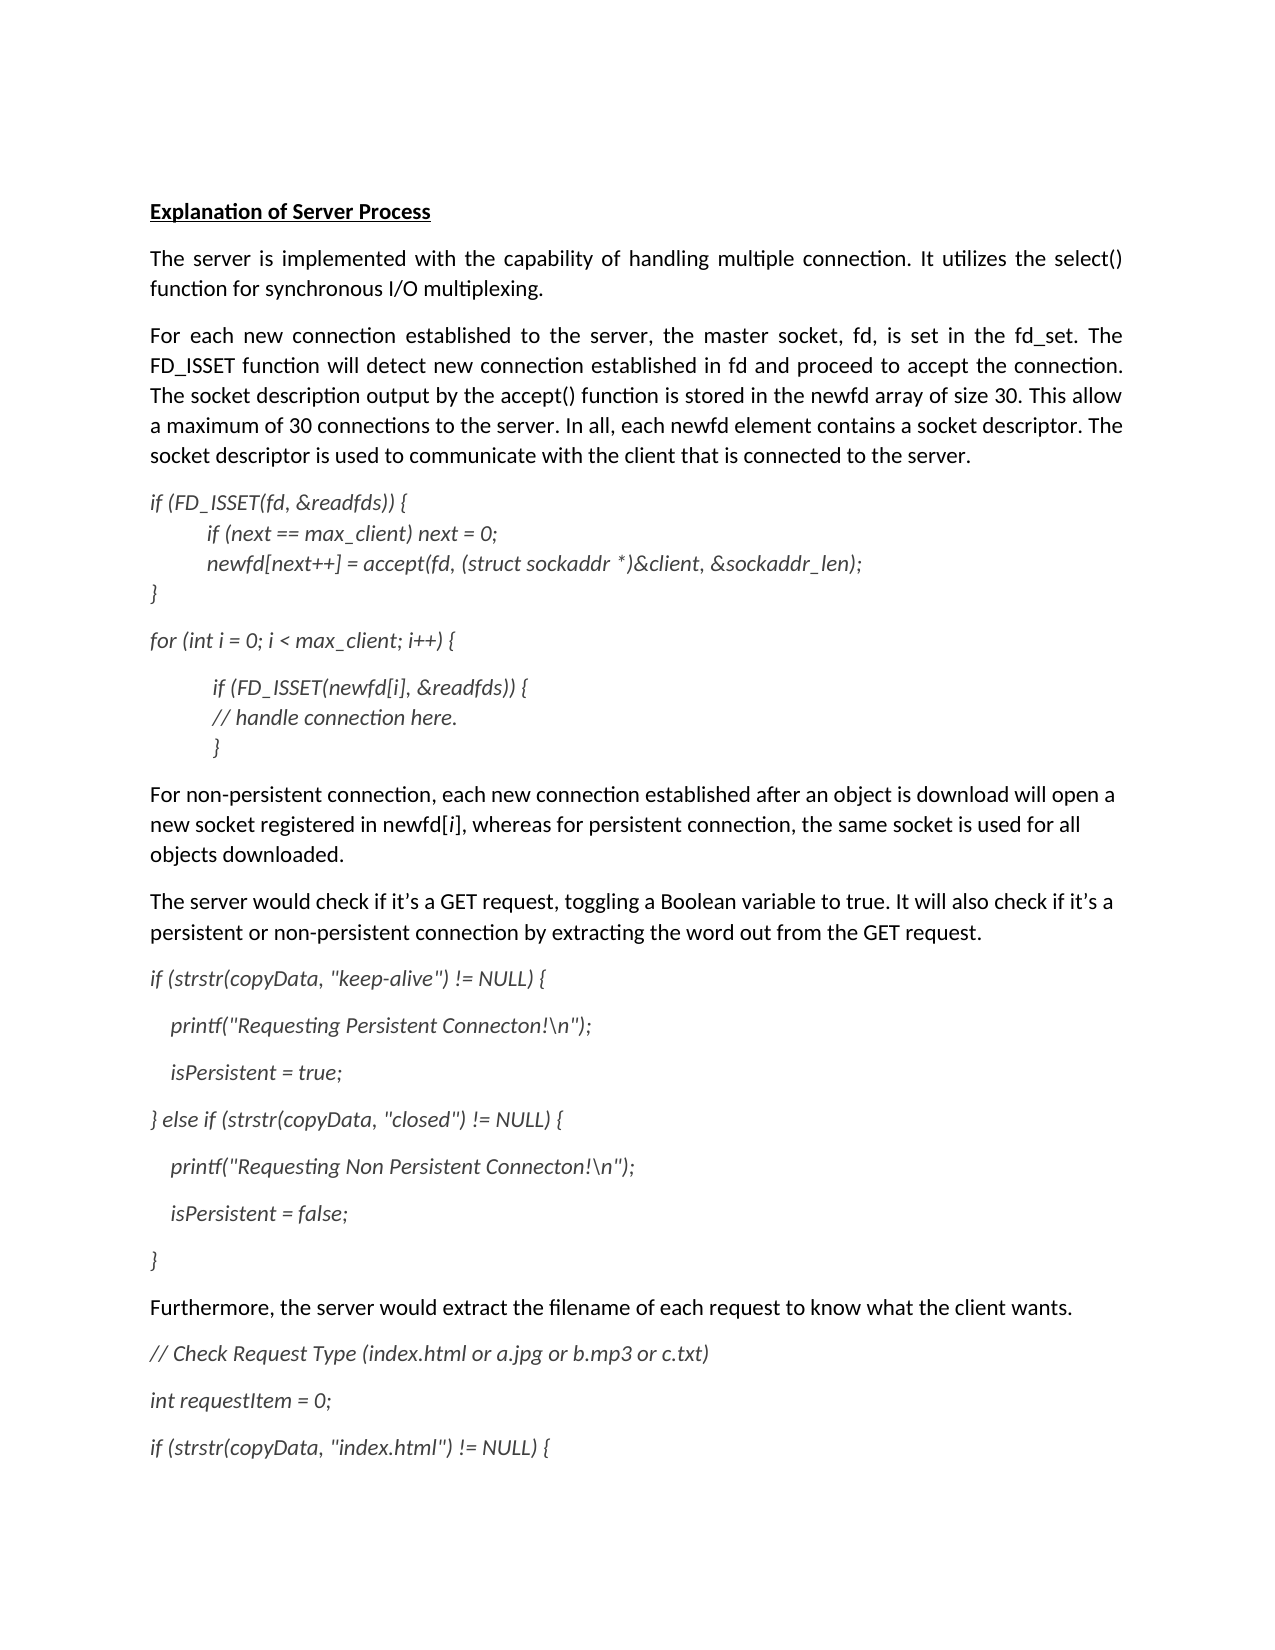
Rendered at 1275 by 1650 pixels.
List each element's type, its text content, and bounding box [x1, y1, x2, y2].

text // Check Request Type (index.html or a.jpg or b.mp3 or c.txt) [150, 1339, 1125, 1368]
text The server would check if it’s a GET request, toggling a Boolean variable to true. It will also check if it’s a persistent or non-persistent connection by extracting the word out from the GET request. [150, 887, 1125, 946]
text } else if (strstr(copyData, "closed") != NULL) { [150, 1105, 1125, 1133]
text isPersistent = false; [150, 1199, 1125, 1227]
text For each new connection established to the server, the master socket, fd, is set in the fd_set. The FD_ISSET function will detect new connection established in fd and proceed to accept the connection. The socket description output by the accept() function is stored in the newfd array of size 30. This allow a maximum of 30 connections to the server. In all, each newfd element contains a socket descriptor. The socket descriptor is used to communicate with the client that is connected to the server. [150, 321, 1125, 470]
text if (strstr(copyData, "index.html") != NULL) { [150, 1433, 1125, 1461]
text if (strstr(copyData, "keep-alive") != NULL) { [150, 964, 1125, 993]
text printf("Requesting Non Persistent Connecton!\n"); [150, 1152, 1125, 1180]
text Furthermore, the server would extract the filename of each request to know what the client wants. [150, 1293, 1125, 1321]
text For non-persistent connection, each new connection established after an object is download will open a new socket registered in newfd[i], whereas for persistent connection, the same socket is used for all objects downloaded. [150, 780, 1125, 869]
text for (int i = 0; i < max_client; i++) { [150, 626, 1125, 654]
text isPersistent = true; [150, 1058, 1125, 1086]
text printf("Requesting Persistent Connecton!\n"); [150, 1011, 1125, 1039]
text if (FD_ISSET(newfd[i], &readfds)) { // handle connection here. } [212, 673, 1125, 761]
text int requestItem = 0; [150, 1386, 1125, 1414]
text The server is implemented with the capability of handling multiple connection. It utilizes the select() function for synchronous I/O multiplexing. [150, 244, 1125, 302]
text Explanation of Server Process [150, 197, 1125, 225]
text } [150, 1246, 1125, 1274]
text if (FD_ISSET(fd, &readfds)) { if (next == max_client) next = 0; newfd[next++] = accept(fd, (struct sockaddr *)&client, &sockaddr_len); } [150, 488, 1125, 607]
